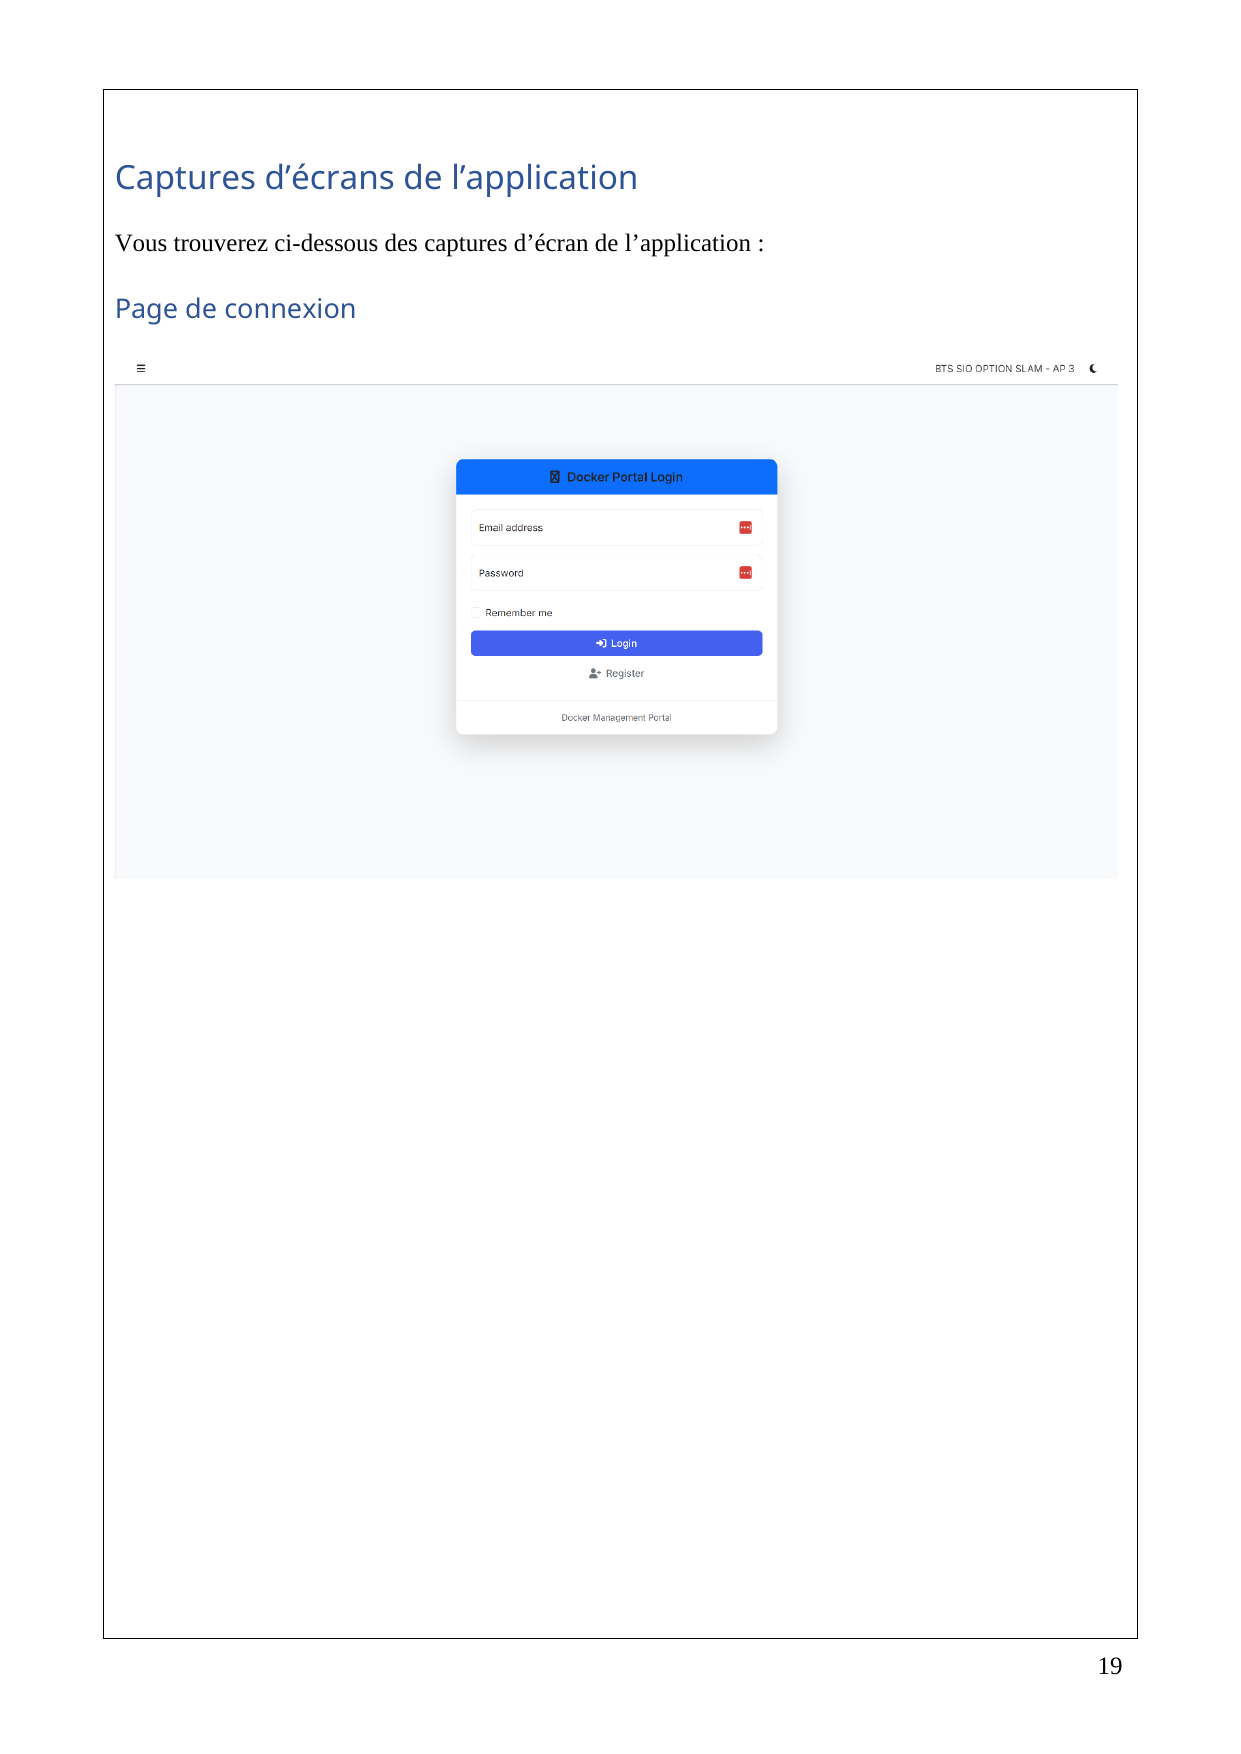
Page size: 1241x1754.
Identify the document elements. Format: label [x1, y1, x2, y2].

picture [114, 355, 1118, 879]
table_header [104, 90, 1137, 1638]
